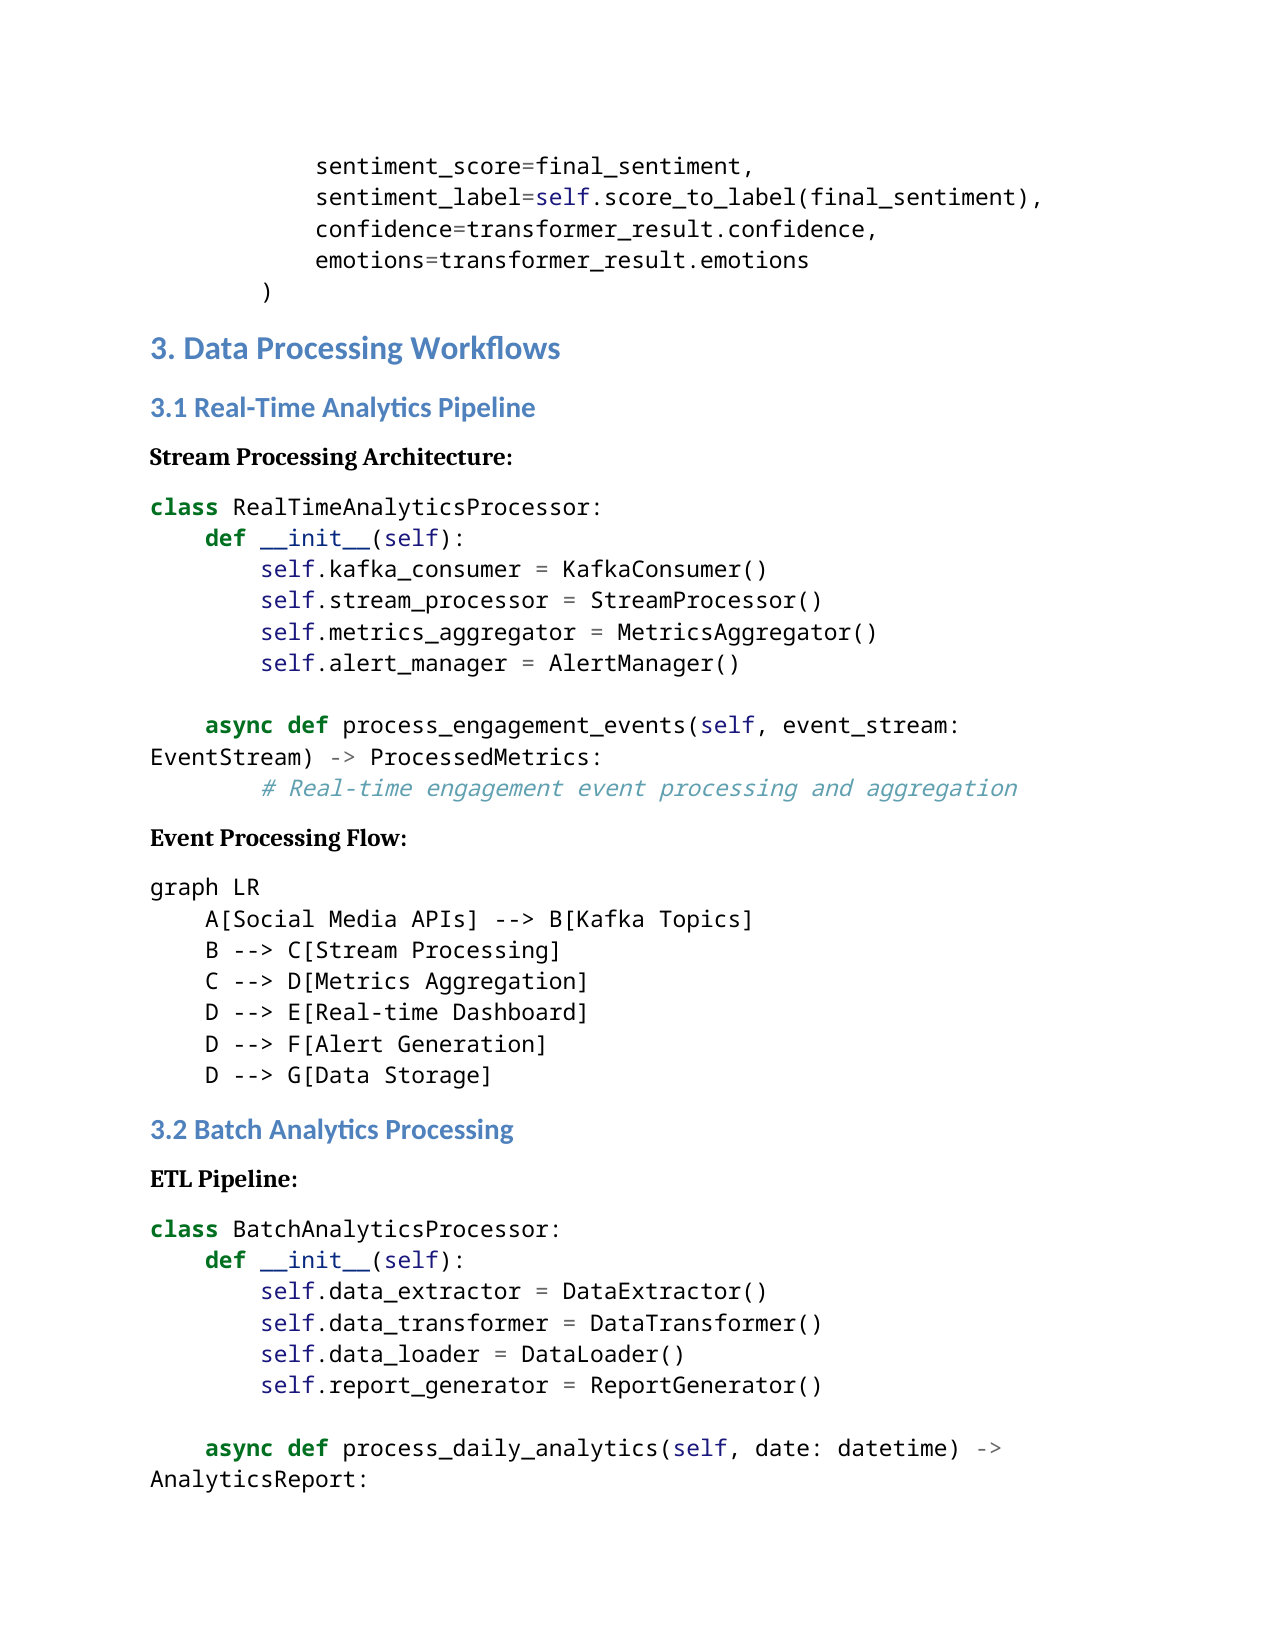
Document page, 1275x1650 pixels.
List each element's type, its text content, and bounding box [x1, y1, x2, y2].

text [150, 150, 1125, 306]
text class RealTimeAnalyticsProcessor: def __init__(self): self.kafka_consumer = KafkaConsumer() self.stream_processor = StreamProcessor() self.metrics_aggregator = MetricsAggregator() self.alert_manager = AlertManager() async def process_engagement_events(self, event_stream: EventStream) -> ProcessedMetrics: # Real-time engagement event processing and aggregation [150, 491, 1125, 803]
subtitle 3. Data Processing Workflows [150, 327, 1125, 368]
subtitle 3.1 Real-Time Analytics Pipeline [150, 389, 1125, 424]
text Stream Processing Architecture: [150, 443, 1125, 472]
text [150, 1213, 1125, 1494]
text Event Processing Flow: [150, 824, 1125, 853]
subtitle 3.2 Batch Analytics Processing [150, 1111, 1125, 1147]
text graph LR A[Social Media APIs] --> B[Kafka Topics] B --> C[Stream Processing] C --> D[Metrics Aggregation] D --> E[Real-time Dashboard] D --> F[Alert Generation] D --> G[Data Storage] [150, 871, 1125, 1090]
text ETL Pipeline: [150, 1165, 1125, 1194]
